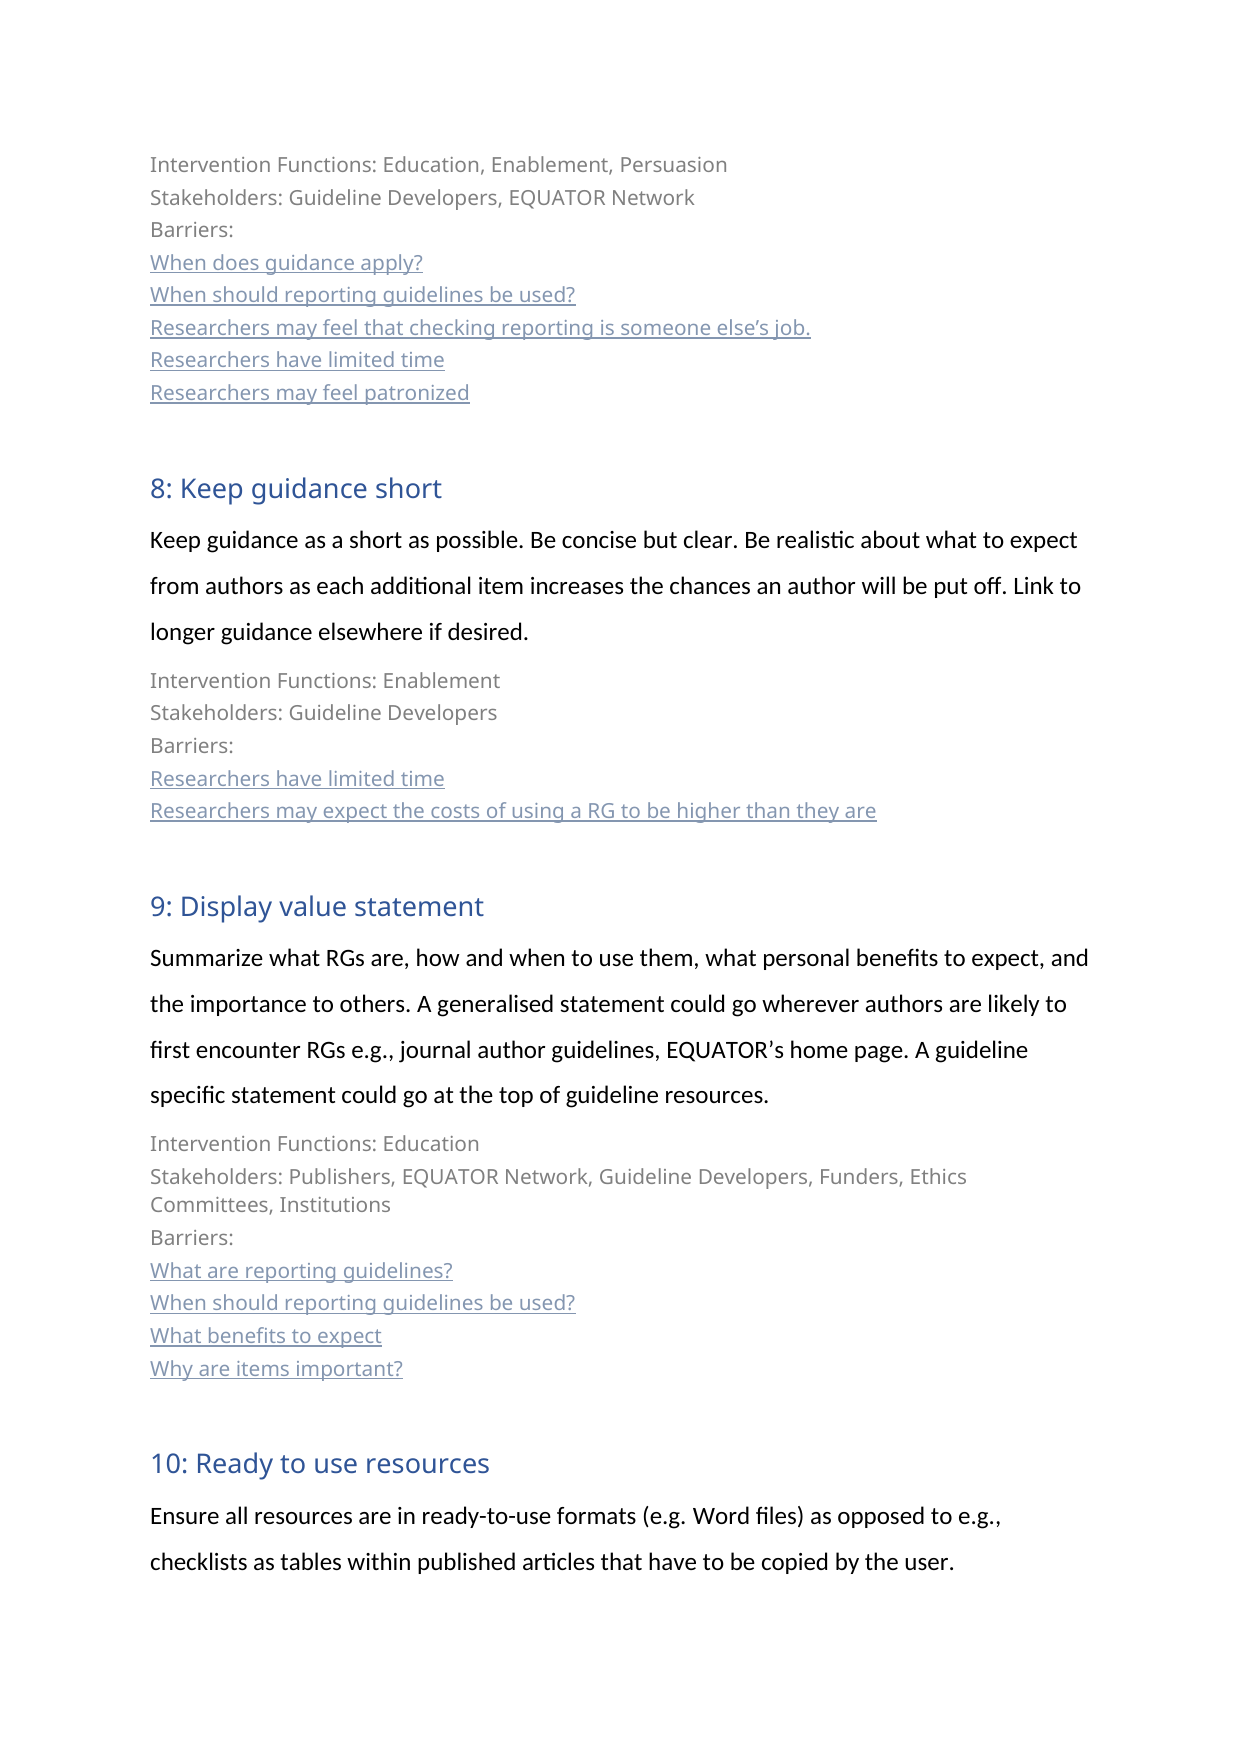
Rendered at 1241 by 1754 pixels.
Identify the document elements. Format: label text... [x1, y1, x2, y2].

subtitle When does guidance apply? [150, 248, 1090, 276]
subtitle Researchers may feel patronized [150, 378, 1090, 407]
subtitle Researchers may feel that checking reporting is someone else’s job. [150, 313, 1090, 341]
subtitle What are reporting guidelines? [150, 1256, 1090, 1284]
subtitle Researchers may expect the costs of using a RG to be higher than they are [150, 796, 1090, 825]
subtitle Intervention Functions: Education, Enablement, Persuasion [150, 150, 1090, 178]
subtitle Stakeholders: Publishers, EQUATOR Network, Guideline Developers, Funders, Ethics Committees, Institutions [150, 1162, 1090, 1219]
subtitle Barriers: [150, 731, 1090, 759]
subtitle Intervention Functions: Education [150, 1129, 1090, 1158]
subtitle Researchers have limited time [150, 346, 1090, 374]
subtitle Barriers: [150, 215, 1090, 244]
subtitle When should reporting guidelines be used? [150, 280, 1090, 309]
subtitle Researchers have limited time [150, 764, 1090, 792]
subtitle Barriers: [150, 1223, 1090, 1252]
subtitle Why are items important? [150, 1354, 1090, 1382]
subtitle Intervention Functions: Enablement [150, 666, 1090, 694]
subtitle Stakeholders: Guideline Developers [150, 698, 1090, 727]
subtitle 9: Display value statement [150, 887, 1090, 924]
subtitle 8: Keep guidance short [150, 469, 1090, 506]
subtitle What benefits to expect [150, 1321, 1090, 1349]
subtitle 10: Ready to use resources [150, 1444, 1090, 1481]
subtitle When should reporting guidelines be used? [150, 1288, 1090, 1317]
subtitle Stakeholders: Guideline Developers, EQUATOR Network [150, 183, 1090, 211]
